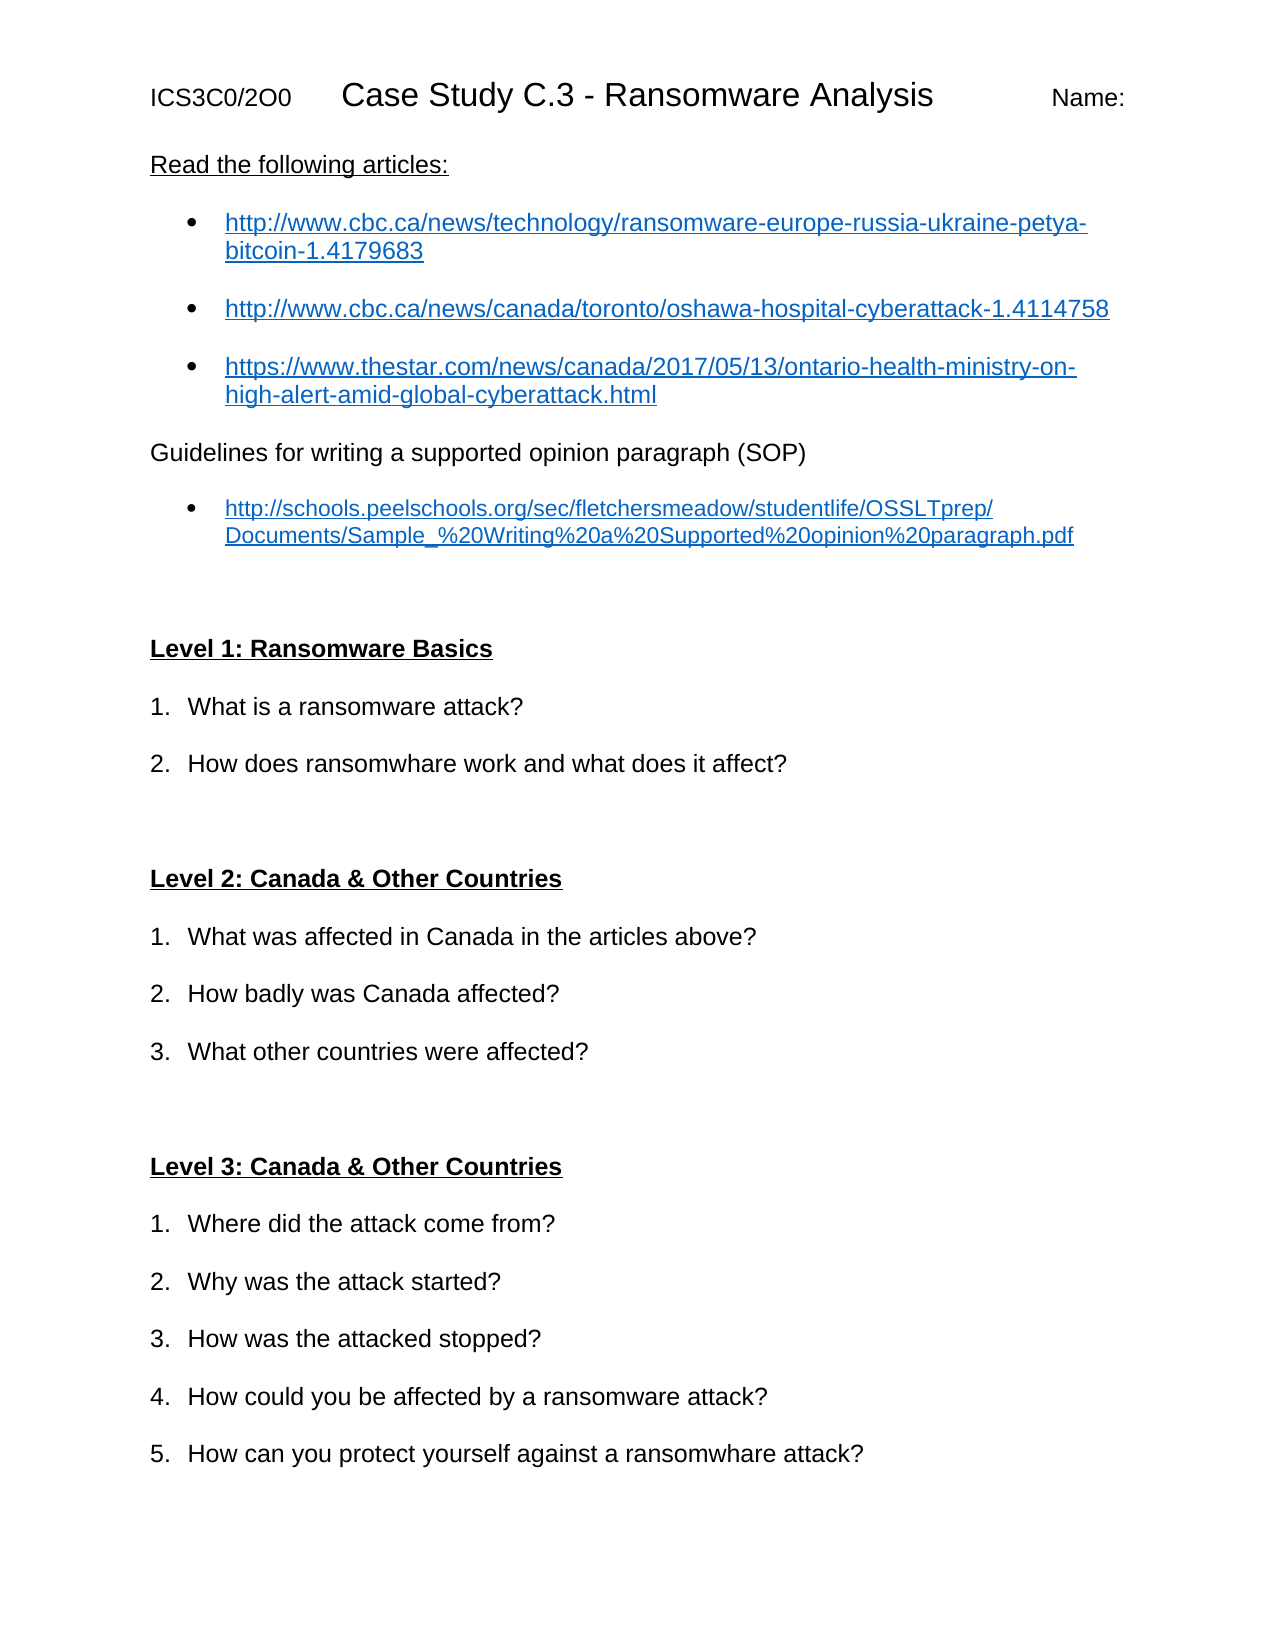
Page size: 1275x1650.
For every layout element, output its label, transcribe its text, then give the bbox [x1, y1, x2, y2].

list What was affected in Canada in the articles above? [150, 922, 1125, 951]
list Why was the attack started? [150, 1267, 1125, 1296]
list http://www.cbc.ca/news/technology/ransomware-europe-russia-ukraine-petya-bitcoin-1.4179683 [187, 207, 1125, 265]
text Level 2: Canada & Other Countries [150, 864, 1125, 893]
list How can you protect yourself against a ransomwhare attack? [150, 1439, 1125, 1468]
text Level 1: Ransomware Basics [150, 634, 1125, 663]
text Read the following articles: [150, 150, 1125, 179]
text Guidelines for writing a supported opinion paragraph (SOP) [150, 438, 1125, 467]
list Where did the attack come from? [150, 1209, 1125, 1238]
text Level 3: Canada & Other Countries [150, 1152, 1125, 1181]
list How badly was Canada affected? [150, 979, 1125, 1008]
list How could you be affected by a ransomware attack? [150, 1382, 1125, 1411]
list What other countries were affected? [150, 1037, 1125, 1066]
list How does ransomwhare work and what does it affect? [150, 749, 1125, 778]
list http://schools.peelschools.org/sec/fletchersmeadow/studentlife/OSSLTprep/Documents/Sample_%20Writing%20a%20Supported%20opinion%20paragraph.pdf [187, 495, 1125, 548]
list What is a ransomware attack? [150, 692, 1125, 721]
list How was the attacked stopped? [150, 1324, 1125, 1353]
list https://www.thestar.com/news/canada/2017/05/13/ontario-health-ministry-on-high-alert-amid-global-cyberattack.html [187, 351, 1125, 409]
list http://www.cbc.ca/news/canada/toronto/oshawa-hospital-cyberattack-1.4114758 [187, 294, 1125, 323]
